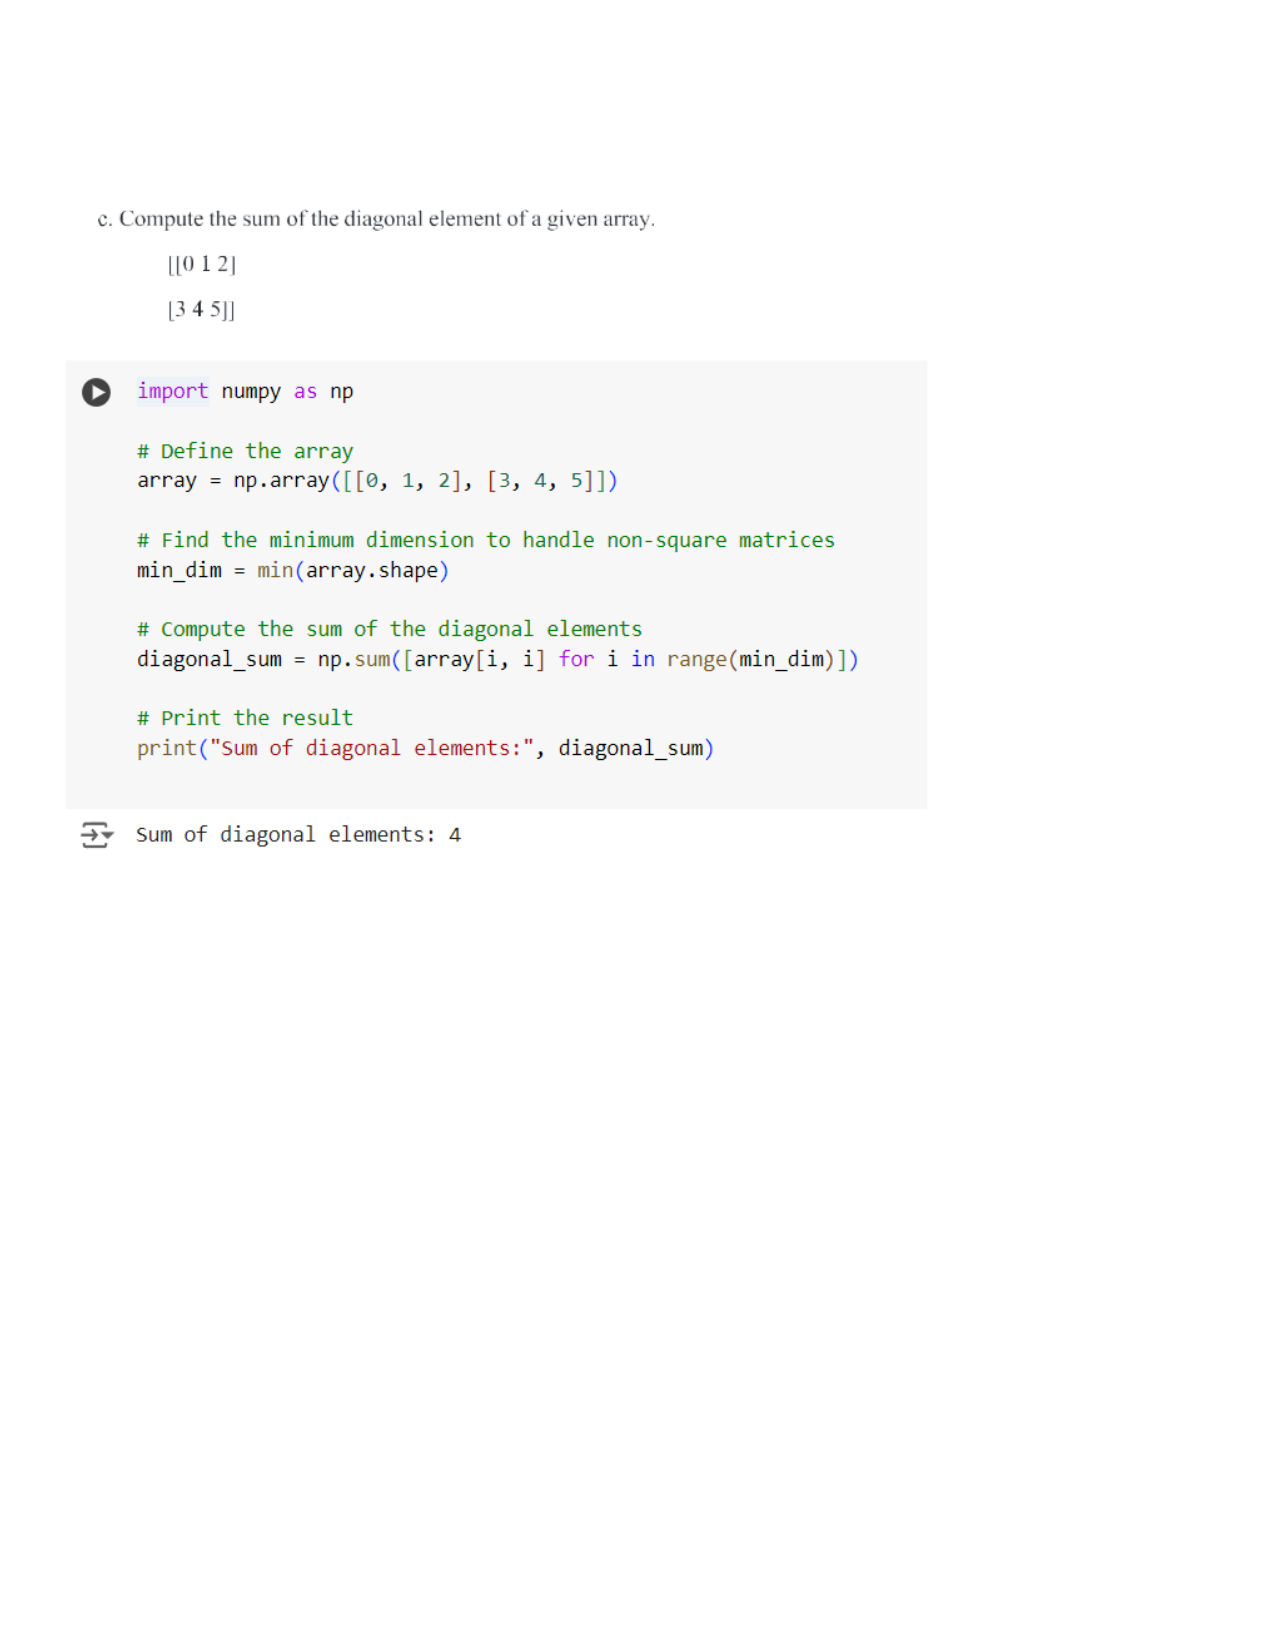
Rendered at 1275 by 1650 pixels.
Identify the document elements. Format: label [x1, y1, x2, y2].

picture [62, 187, 928, 858]
